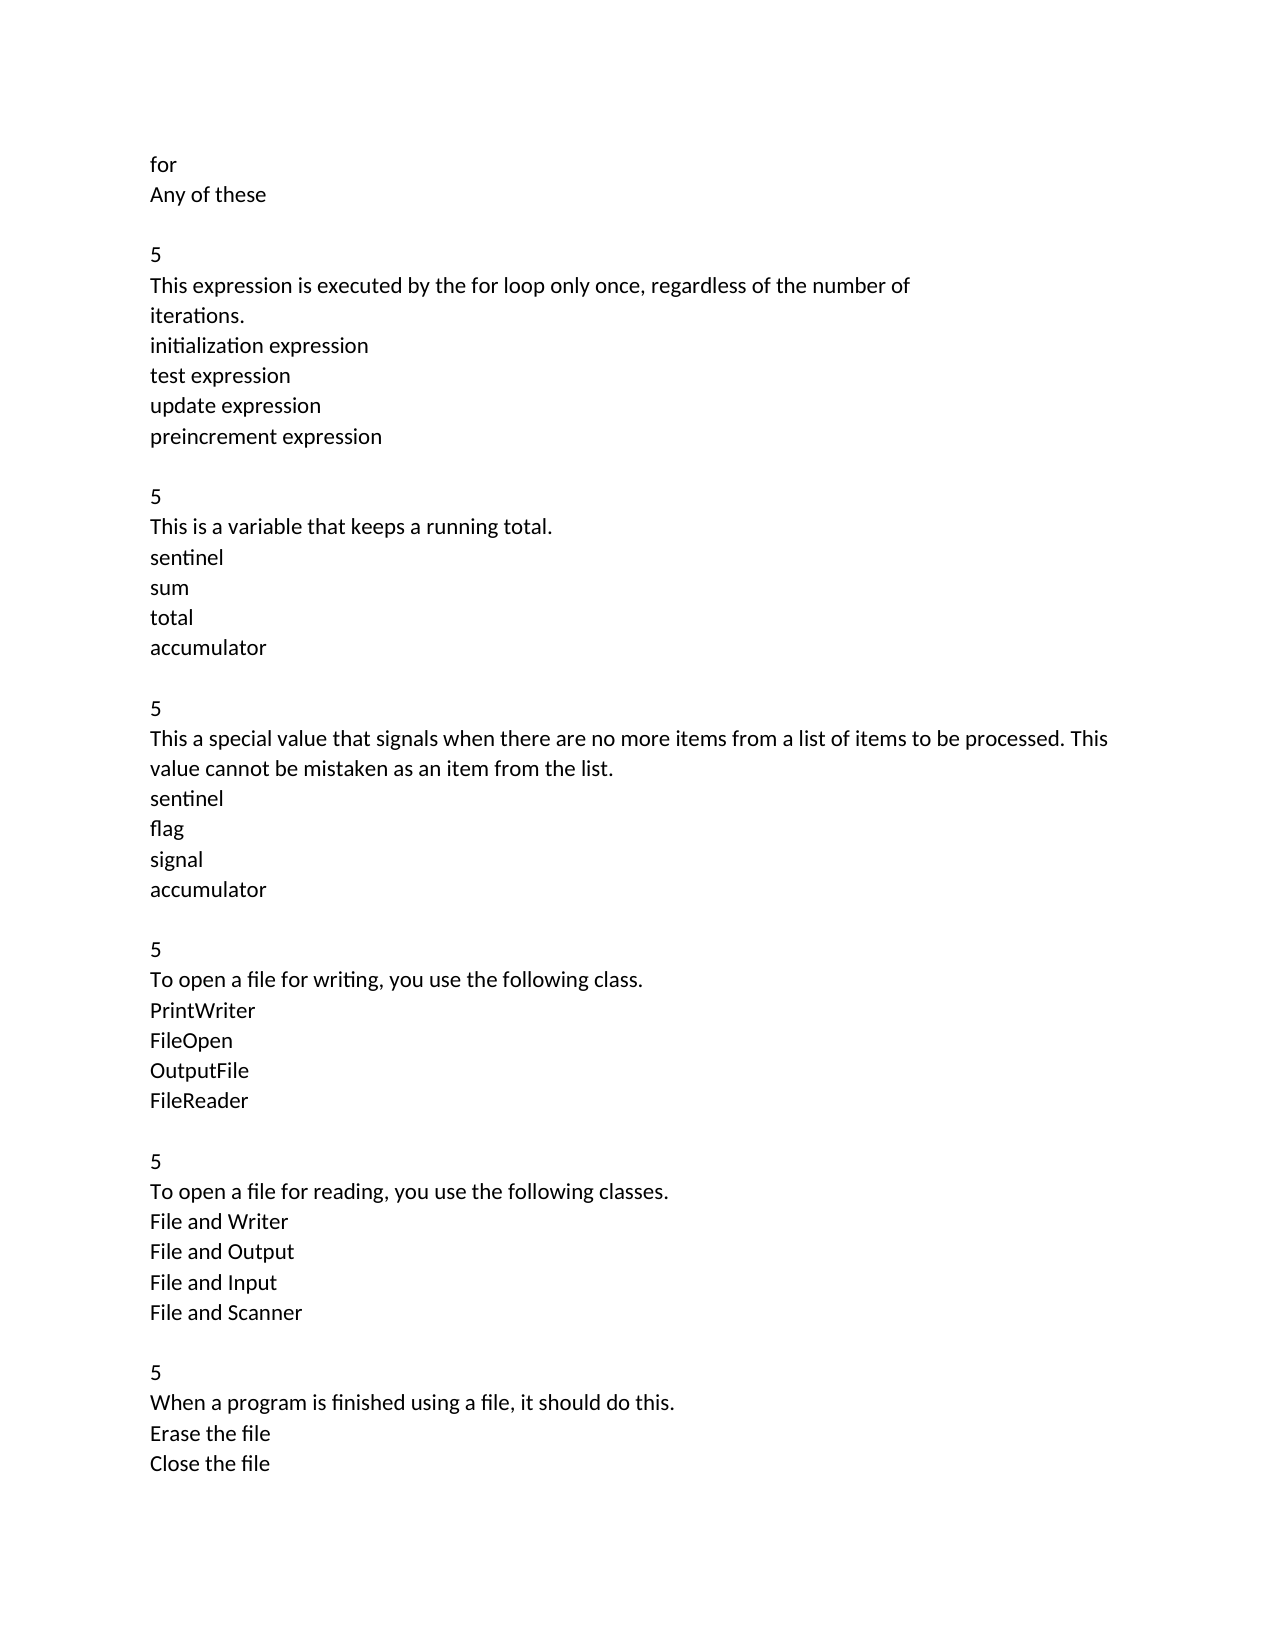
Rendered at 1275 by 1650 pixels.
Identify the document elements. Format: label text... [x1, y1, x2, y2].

text To open a file for writing, you use the following class. [150, 966, 1125, 994]
text 5 [150, 482, 1125, 510]
text Erase the file [150, 1419, 1125, 1447]
text Close the file [150, 1449, 1125, 1477]
text Any of these [150, 180, 1125, 208]
text sentinel [150, 543, 1125, 571]
text preincrement expression [150, 422, 1125, 450]
text This expression is executed by the for loop only once, regardless of the number of [150, 271, 1125, 299]
text sum [150, 573, 1125, 601]
text When a program is finished using a file, it should do this. [150, 1388, 1125, 1417]
text total [150, 603, 1125, 631]
text File and Input [150, 1268, 1125, 1296]
text accumulator [150, 633, 1125, 661]
text 5 [150, 1147, 1125, 1175]
text This is a variable that keeps a running total. [150, 512, 1125, 541]
text accumulator [150, 875, 1125, 903]
text iterations. [150, 301, 1125, 329]
text update expression [150, 392, 1125, 420]
text FileReader [150, 1086, 1125, 1114]
text 5 [150, 935, 1125, 963]
text 5 [150, 1358, 1125, 1386]
text FileOpen [150, 1026, 1125, 1054]
text File and Writer [150, 1207, 1125, 1235]
text File and Scanner [150, 1298, 1125, 1326]
text 5 [150, 241, 1125, 269]
text flag [150, 814, 1125, 843]
text sentinel [150, 784, 1125, 812]
text signal [150, 845, 1125, 873]
text test expression [150, 361, 1125, 389]
text File and Output [150, 1237, 1125, 1266]
text To open a file for reading, you use the following classes. [150, 1177, 1125, 1205]
text This a special value that signals when there are no more items from a list of items to be processed. This value cannot be mistaken as an item from the list. [150, 724, 1125, 782]
text PrintWriter [150, 996, 1125, 1024]
text for [150, 150, 1125, 178]
text 5 [150, 694, 1125, 722]
text OutputFile [150, 1056, 1125, 1084]
text initialization expression [150, 331, 1125, 359]
